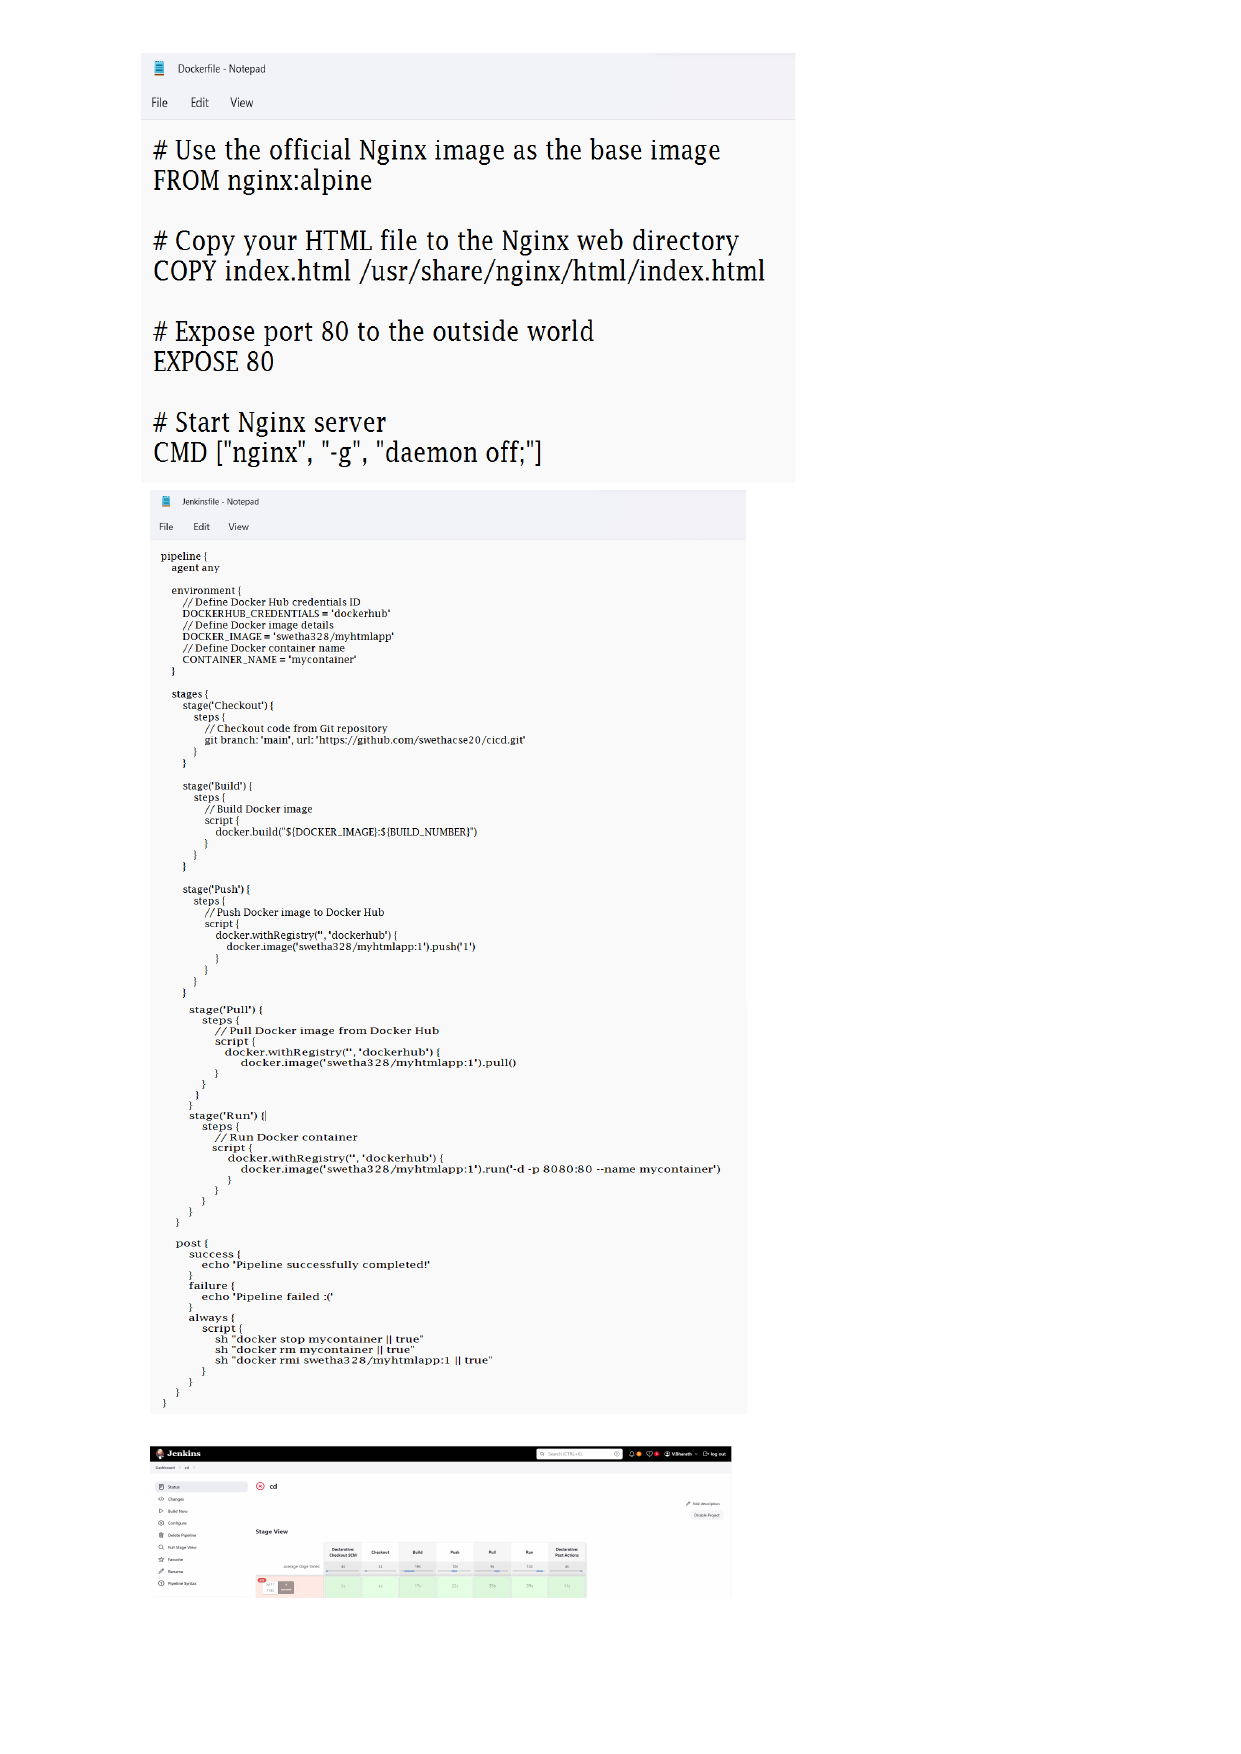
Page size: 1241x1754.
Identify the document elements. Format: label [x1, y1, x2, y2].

picture [150, 1445, 732, 1598]
picture [141, 53, 796, 483]
picture [150, 490, 748, 1414]
